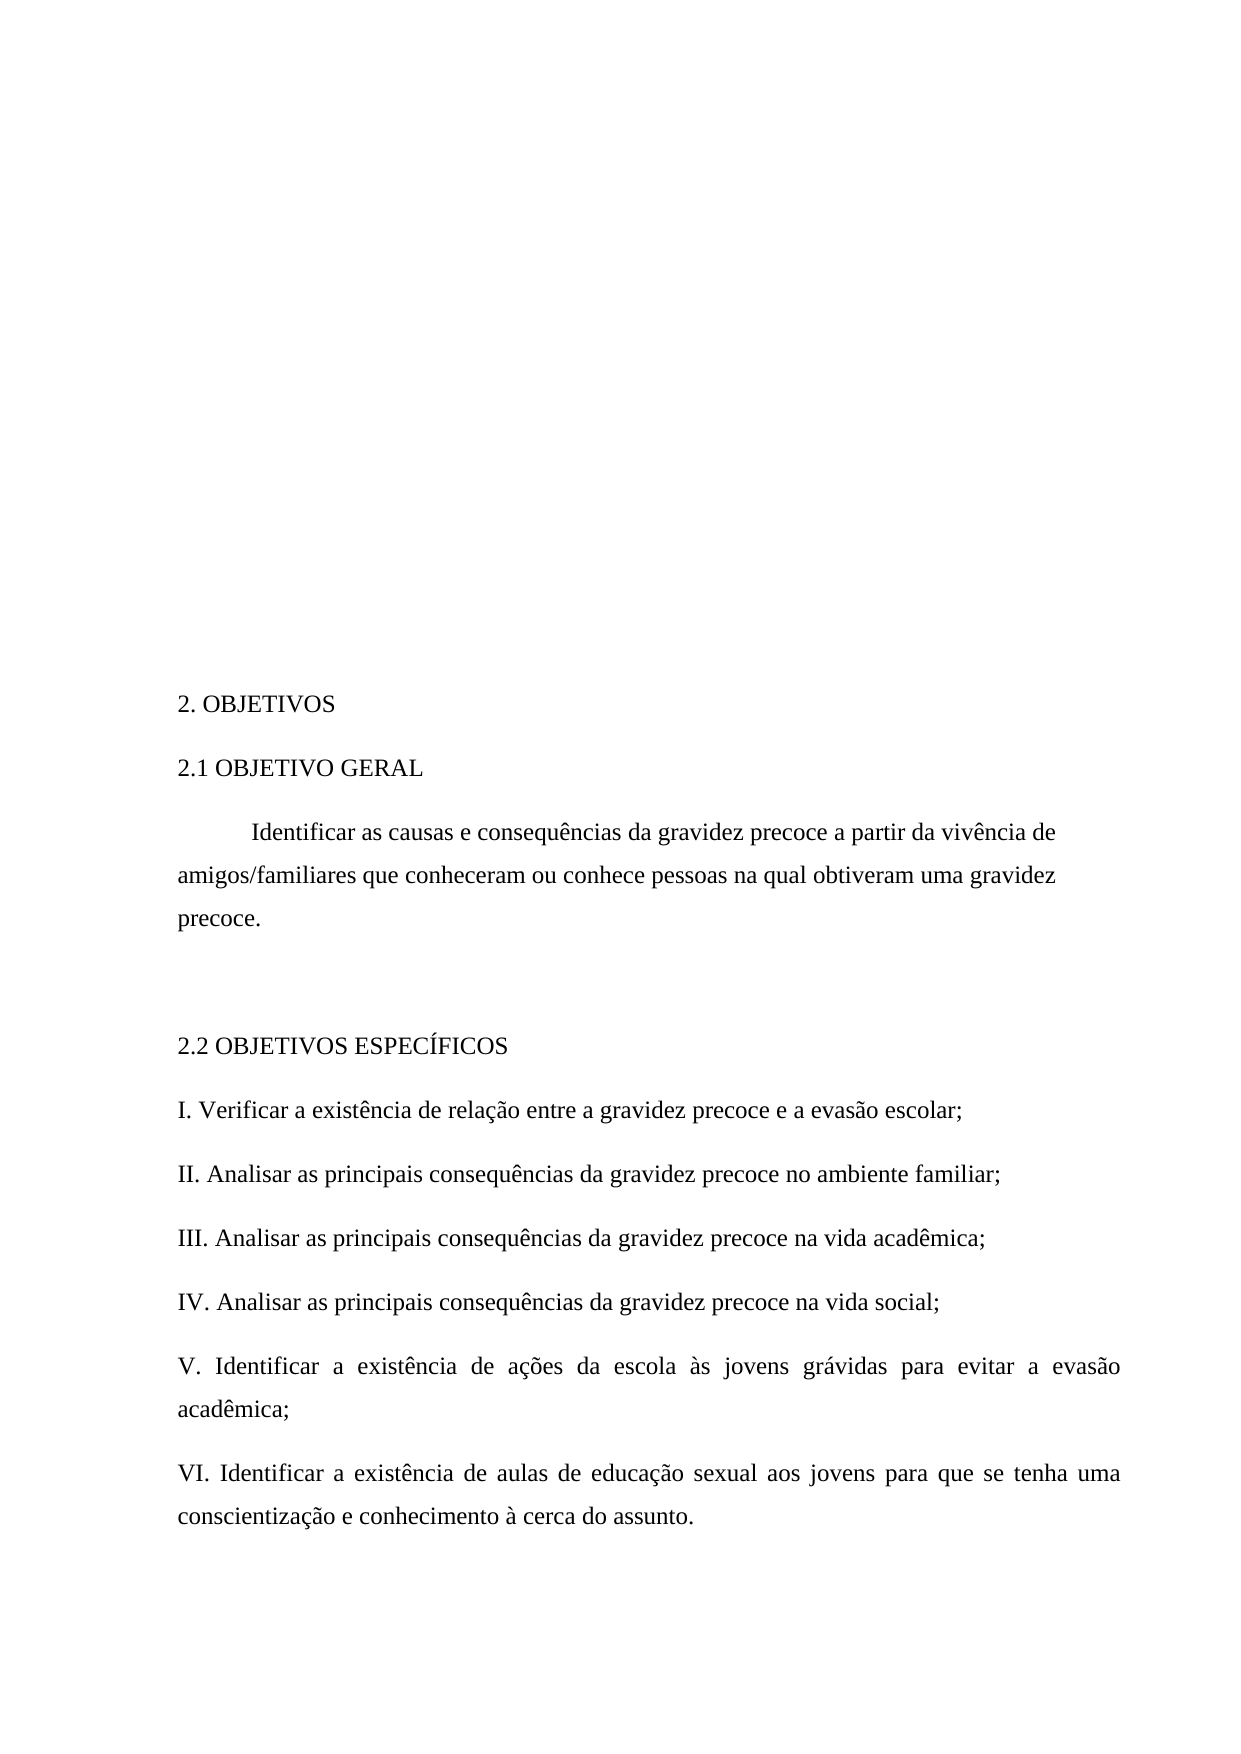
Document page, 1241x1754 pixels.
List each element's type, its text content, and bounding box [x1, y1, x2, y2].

text 2. OBJETIVOS [177, 689, 1122, 718]
text III. Analisar as principais consequências da gravidez precoce na vida acadêmica; [177, 1223, 1122, 1252]
text VI. Identificar a existência de aulas de educação sexual aos jovens para que se tenha uma conscientização e conhecimento à cerca do assunto. [177, 1458, 1122, 1530]
text 2.1 OBJETIVO GERAL [177, 753, 1122, 782]
text 2.2 OBJETIVOS ESPECÍFICOS [177, 1031, 1122, 1060]
text IV. Analisar as principais consequências da gravidez precoce na vida social; [177, 1287, 1122, 1316]
text V. Identificar a existência de ações da escola às jovens grávidas para evitar a evasão acadêmica; [177, 1351, 1122, 1423]
text I. Verificar a existência de relação entre a gravidez precoce e a evasão escolar; [177, 1095, 1122, 1124]
text II. Analisar as principais consequências da gravidez precoce no ambiente familiar; [177, 1159, 1122, 1188]
text Identificar as causas e consequências da gravidez precoce a partir da vivência de amigos/familiares que conheceram ou conhece pessoas na qual obtiveram uma gravidez precoce. [177, 817, 1122, 932]
